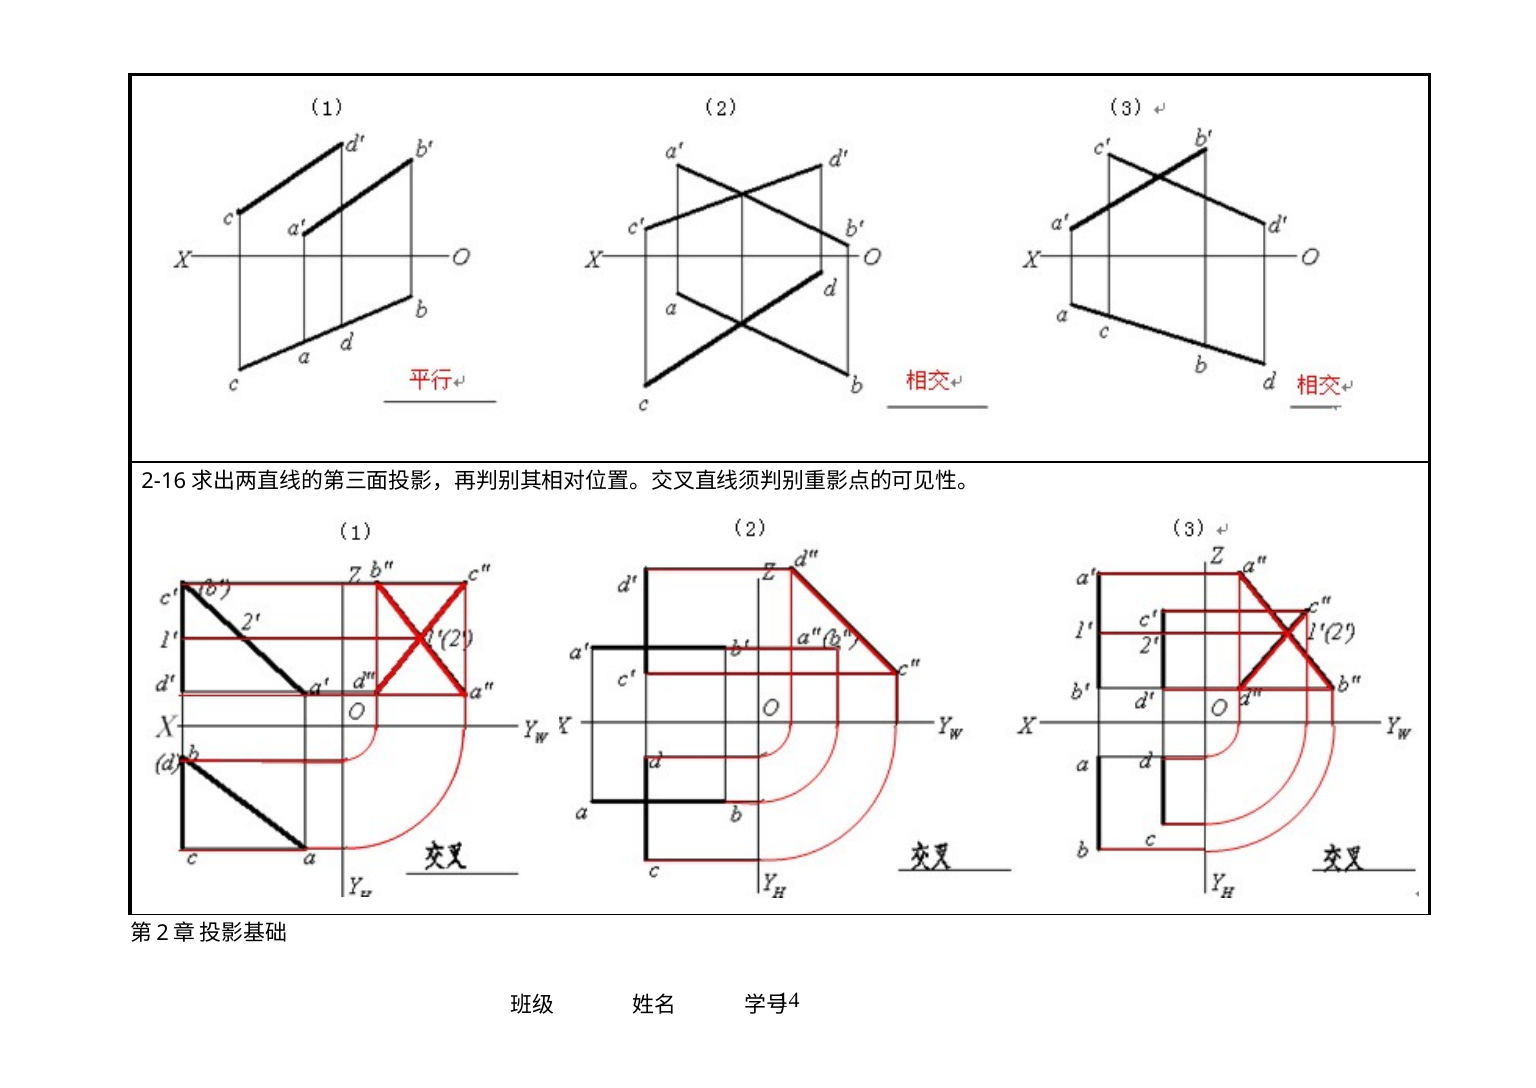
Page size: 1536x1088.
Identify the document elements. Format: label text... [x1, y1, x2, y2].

picture [146, 513, 1419, 898]
table_cell 2-16 求出两直线的第三面投影，再判别其相对位置。交叉直线须判别重影点的可见性。 [132, 463, 1428, 914]
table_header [132, 76, 1428, 461]
picture [141, 89, 1384, 420]
text 第2章 投影基础 [130, 915, 1447, 947]
